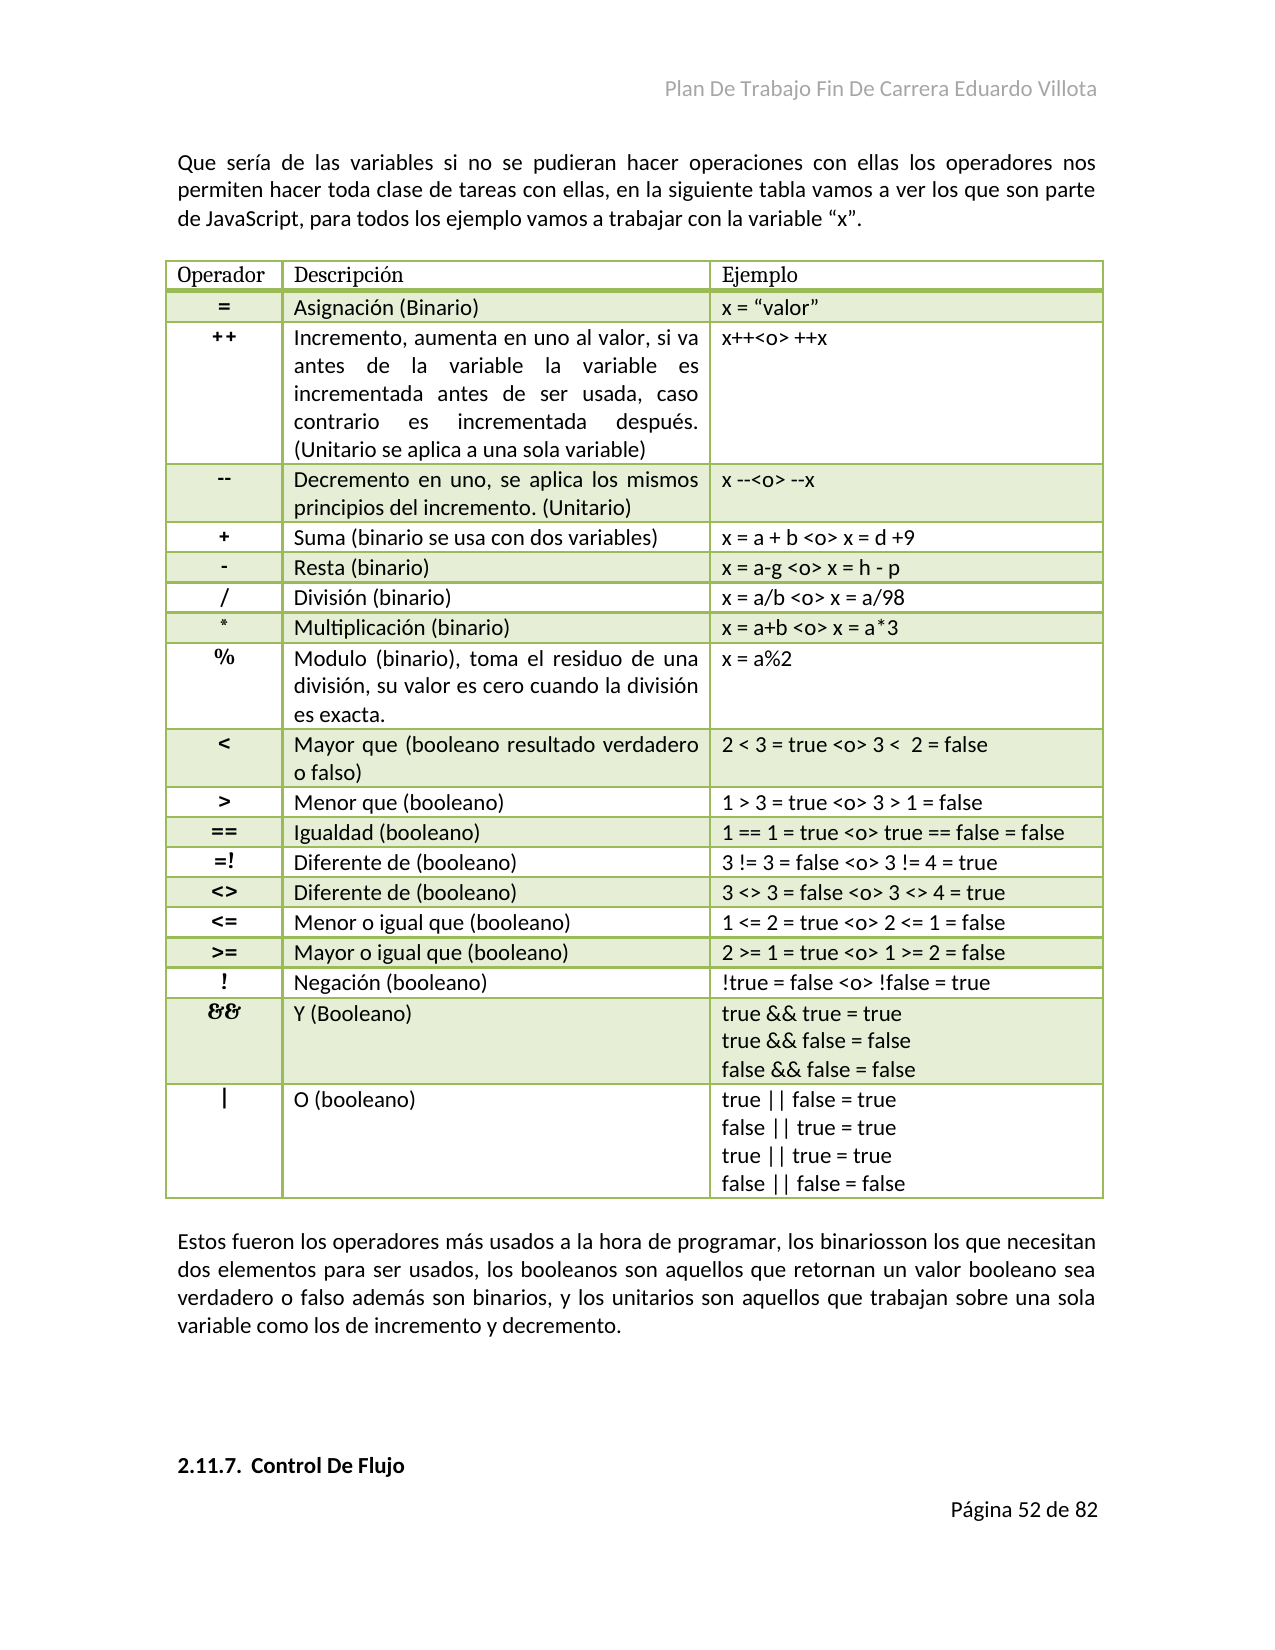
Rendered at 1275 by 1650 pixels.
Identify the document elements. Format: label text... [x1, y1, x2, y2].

table_cell <= [167, 908, 281, 936]
table_header Ejemplo [711, 262, 1102, 288]
table_cell 3 <> 3 = false <o> 3 <> 4 = true [711, 878, 1102, 906]
table_cell Menor o igual que (booleano) [284, 908, 709, 936]
table_cell 1 > 3 = true <o> 3 > 1 = false [711, 788, 1102, 816]
table_cell x = a+b <o> x = a*3 [711, 614, 1102, 642]
table_cell x = a%2 [711, 644, 1102, 728]
table_cell O (booleano) [284, 1085, 709, 1197]
table_cell Diferente de (booleano) [284, 878, 709, 906]
table_cell = [167, 293, 281, 321]
table_cell && [167, 999, 281, 1083]
table_cell x = a + b <o> x = d +9 [711, 523, 1102, 551]
table_cell >= [167, 939, 281, 966]
table_cell Negación (booleano) [284, 969, 709, 997]
table_cell Multiplicación (binario) [284, 614, 709, 642]
table_cell =! [167, 848, 281, 876]
table_cell x++<o> ++x [711, 323, 1102, 463]
table_cell % [167, 644, 281, 728]
table_cell ! [167, 969, 281, 997]
table_cell x = a-g <o> x = h - p [711, 553, 1102, 581]
table_cell 3 != 3 = false <o> 3 != 4 = true [711, 848, 1102, 876]
table_cell Igualdad (booleano) [284, 818, 709, 846]
table_cell División (binario) [284, 584, 709, 611]
table_cell Asignación (Binario) [284, 293, 709, 321]
table_cell > [167, 788, 281, 816]
table_header Descripción [284, 262, 709, 288]
table_cell | [167, 1085, 281, 1197]
table_header Operador [167, 262, 281, 288]
table_cell x --<o> --x [711, 465, 1102, 521]
table_cell !true = false <o> !false = true [711, 969, 1102, 997]
table_cell true || false = true false || true = true true || true = true false || false = false [711, 1085, 1102, 1197]
table_cell * [167, 614, 281, 642]
table_cell - [167, 553, 281, 581]
text 2.11.7. Control De Flujo [177, 1451, 1098, 1479]
table_cell + [167, 523, 281, 551]
table_cell Mayor o igual que (booleano) [284, 939, 709, 966]
table_cell Resta (binario) [284, 553, 709, 581]
table_cell == [167, 818, 281, 846]
table_cell 2 < 3 = true <o> 3 < 2 = false [711, 730, 1102, 786]
table_cell <> [167, 878, 281, 906]
table_cell Y (Booleano) [284, 999, 709, 1083]
table_cell x = “valor” [711, 293, 1102, 321]
table_cell Decremento en uno, se aplica los mismos principios del incremento. (Unitario) [284, 465, 709, 521]
table_cell x = a/b <o> x = a/98 [711, 584, 1102, 611]
table_cell 1 <= 2 = true <o> 2 <= 1 = false [711, 908, 1102, 936]
table_cell 1 == 1 = true <o> true == false = false [711, 818, 1102, 846]
table_cell true && true = true true && false = false false && false = false [711, 999, 1102, 1083]
table_cell 2 >= 1 = true <o> 1 >= 2 = false [711, 939, 1102, 966]
table_cell < [167, 730, 281, 786]
table_cell Diferente de (booleano) [284, 848, 709, 876]
table_cell Suma (binario se usa con dos variables) [284, 523, 709, 551]
table_cell Modulo (binario), toma el residuo de una división, su valor es cero cuando la división es exacta. [284, 644, 709, 728]
table_cell / [167, 584, 281, 611]
table_cell Mayor que (booleano resultado verdadero o falso) [284, 730, 709, 786]
table_cell Menor que (booleano) [284, 788, 709, 816]
table_cell Incremento, aumenta en uno al valor, si va antes de la variable la variable es incrementada antes de ser usada, caso contrario es incrementada después. (Unitario se aplica a una sola variable) [284, 323, 709, 463]
table_cell ++ [167, 323, 281, 463]
table_cell -- [167, 465, 281, 521]
